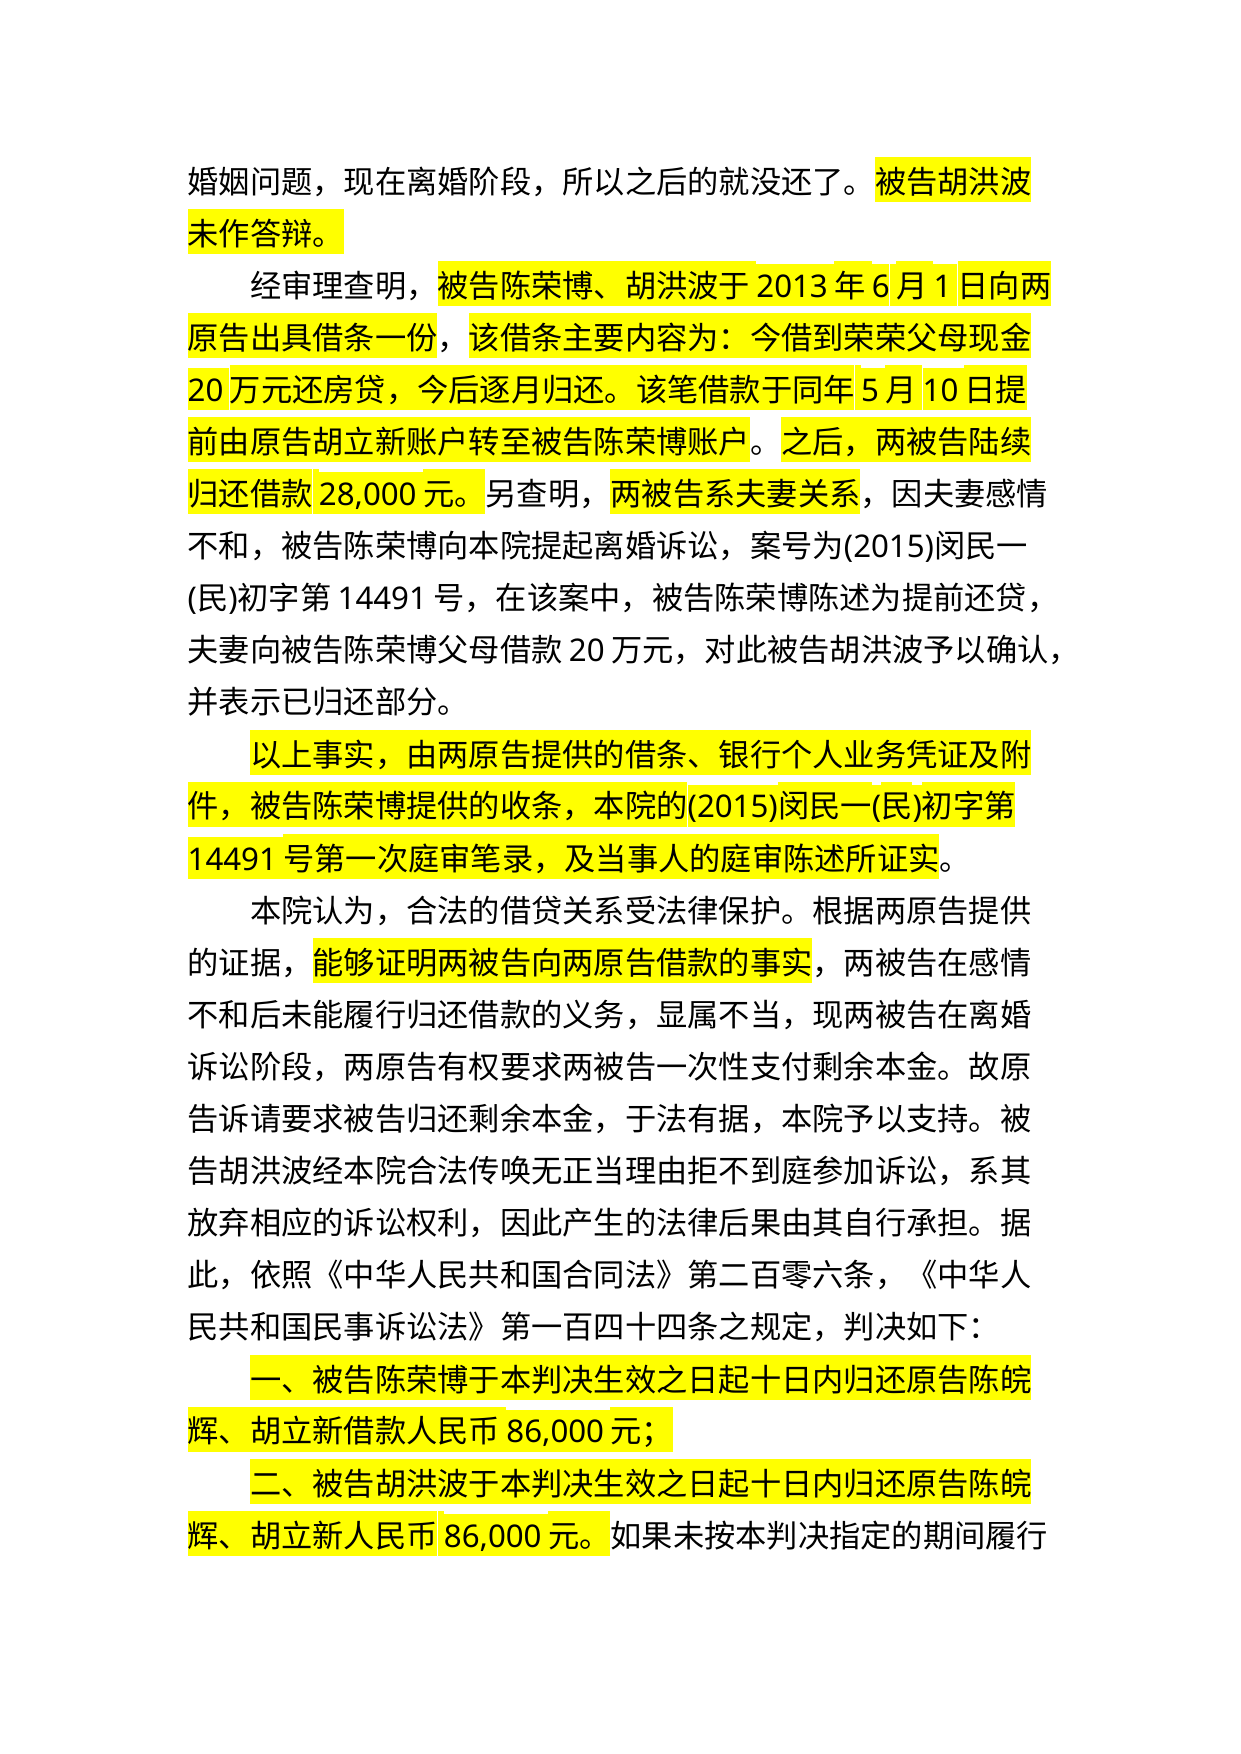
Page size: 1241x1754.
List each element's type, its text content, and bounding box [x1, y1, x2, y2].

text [187, 150, 1053, 254]
text 一、被告陈荣博于本判决生效之日起十日内归还原告陈皖辉、胡立新借款人民币86,000元； [187, 1348, 1053, 1452]
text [187, 1452, 1053, 1556]
text 以上事实，由两原告提供的借条、银行个人业务凭证及附件，被告陈荣博提供的收条，本院的(2015)闵民一(民)初字第14491号第一次庭审笔录，及当事人的庭审陈述所证实。 [187, 723, 1053, 879]
text 经审理查明，被告陈荣博、胡洪波于2013年6月1日向两原告出具借条一份，该借条主要内容为：今借到荣荣父母现金20万元还房贷，今后逐月归还。该笔借款于同年5月10日提前由原告胡立新账户转至被告陈荣博账户。之后，两被告陆续归还借款28,000元。另查明，两被告系夫妻关系，因夫妻感情不和，被告陈荣博向本院提起离婚诉讼，案号为(2015)闵民一(民)初字第14491号，在该案中，被告陈荣博陈述为提前还贷，夫妻向被告陈荣博父母借款20万元，对此被告胡洪波予以确认，并表示已归还部分。 [187, 254, 1053, 723]
text 本院认为，合法的借贷关系受法律保护。根据两原告提供的证据，能够证明两被告向两原告借款的事实，两被告在感情不和后未能履行归还借款的义务，显属不当，现两被告在离婚诉讼阶段，两原告有权要求两被告一次性支付剩余本金。故原告诉请要求被告归还剩余本金，于法有据，本院予以支持。被告胡洪波经本院合法传唤无正当理由拒不到庭参加诉讼，系其放弃相应的诉讼权利，因此产生的法律后果由其自行承担。据此，依照《中华人民共和国合同法》第二百零六条，《中华人民共和国民事诉讼法》第一百四十四条之规定，判决如下： [187, 879, 1053, 1348]
